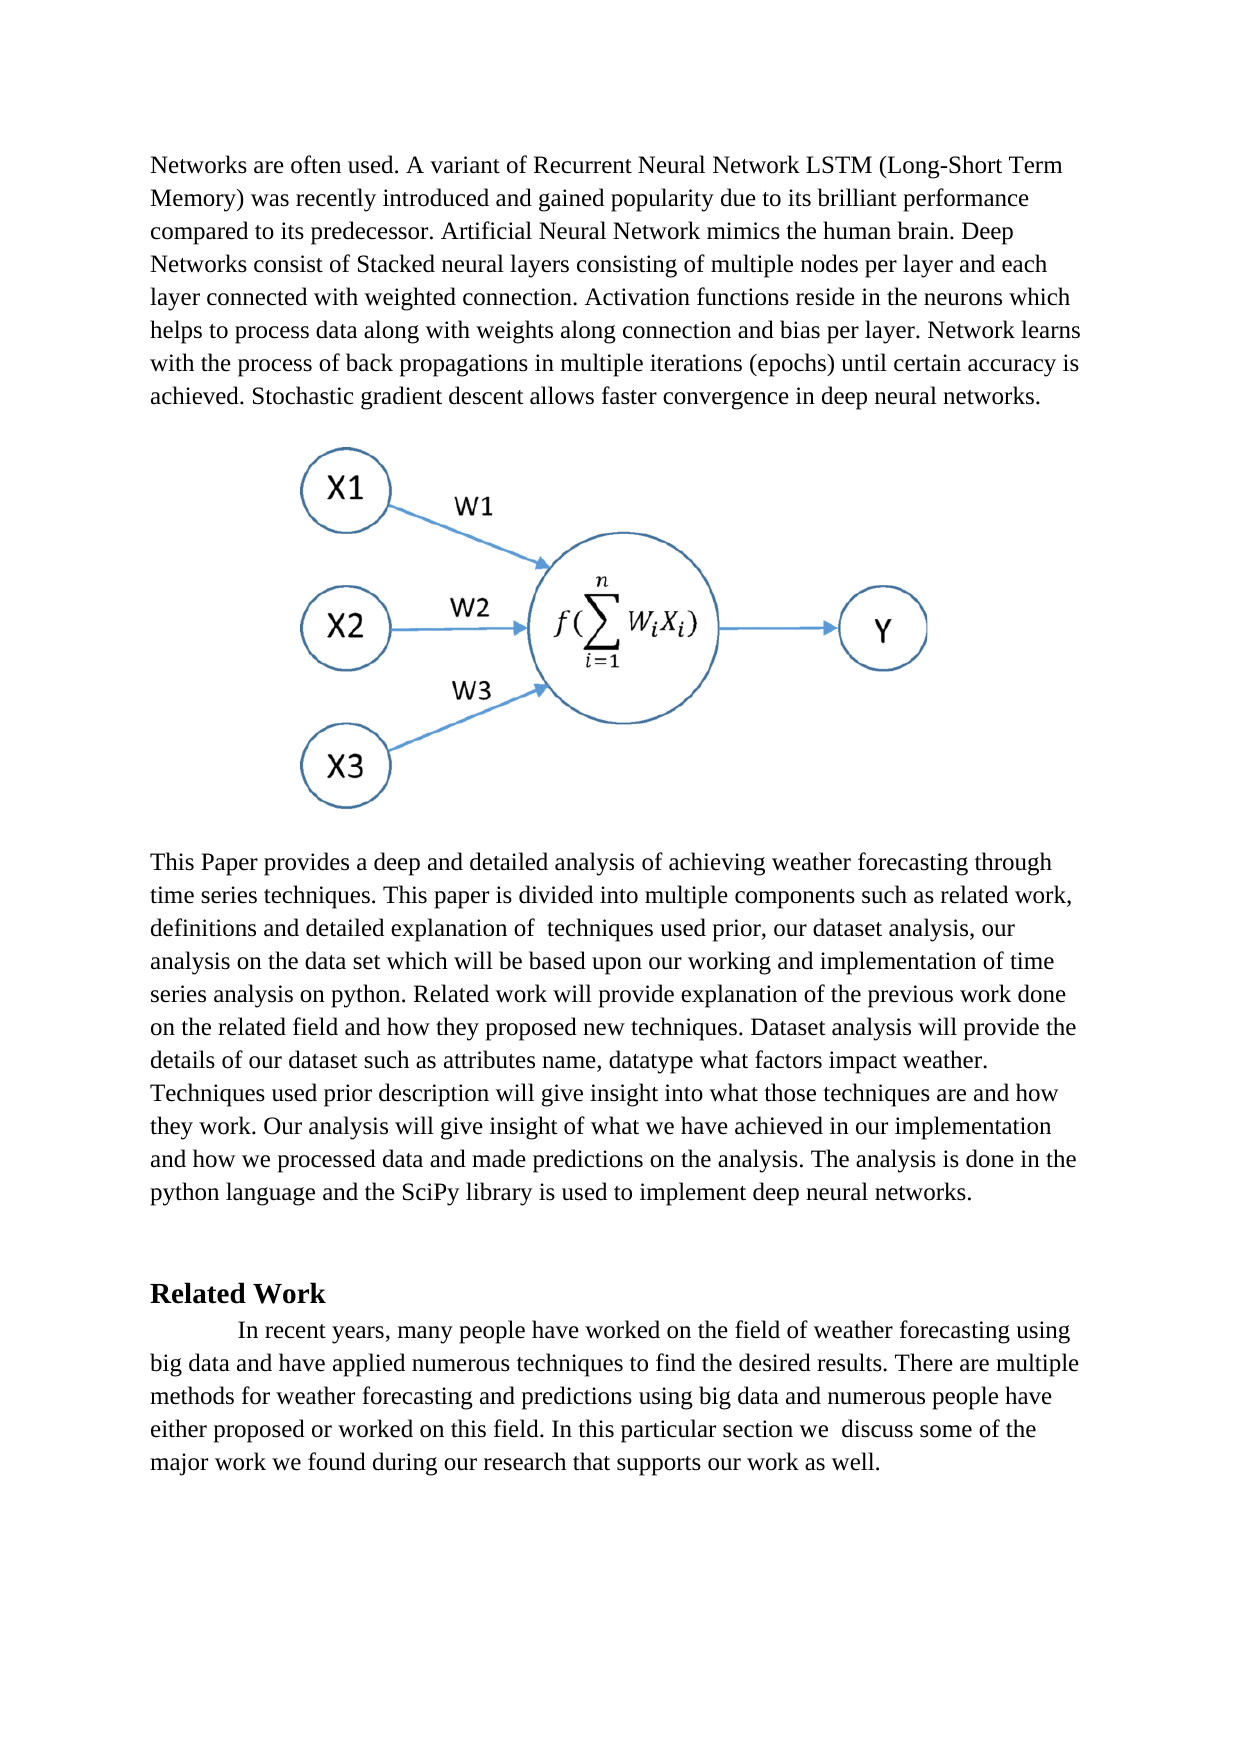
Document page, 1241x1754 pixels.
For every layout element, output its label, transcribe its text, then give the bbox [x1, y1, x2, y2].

text This Paper provides a deep and detailed analysis of achieving weather forecasting through time series techniques. This paper is divided into multiple components such as related work, definitions and detailed explanation of techniques used prior, our dataset analysis, our analysis on the data set which will be based upon our working and implementation of time series analysis on python. Related work will provide explanation of the previous work done on the related field and how they proposed new techniques. Dataset analysis will provide the details of our dataset such as attributes name, datatype what factors impact weather. Techniques used prior description will give insight into what those techniques are and how they work. Our analysis will give insight of what we have achieved in our implementation and how we processed data and made predictions on the analysis. The analysis is done in the python language and the SciPy library is used to implement deep neural networks. [150, 847, 1090, 1206]
picture [300, 447, 928, 810]
text Related Work [150, 1276, 1090, 1310]
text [150, 150, 1090, 410]
text In recent years, many people have worked on the field of weather forecasting using big data and have applied numerous techniques to find the desired results. There are multiple methods for weather forecasting and predictions using big data and numerous people have either proposed or worked on this field. In this particular section we discuss some of the major work we found during our research that supports our work as well. [150, 1315, 1090, 1476]
